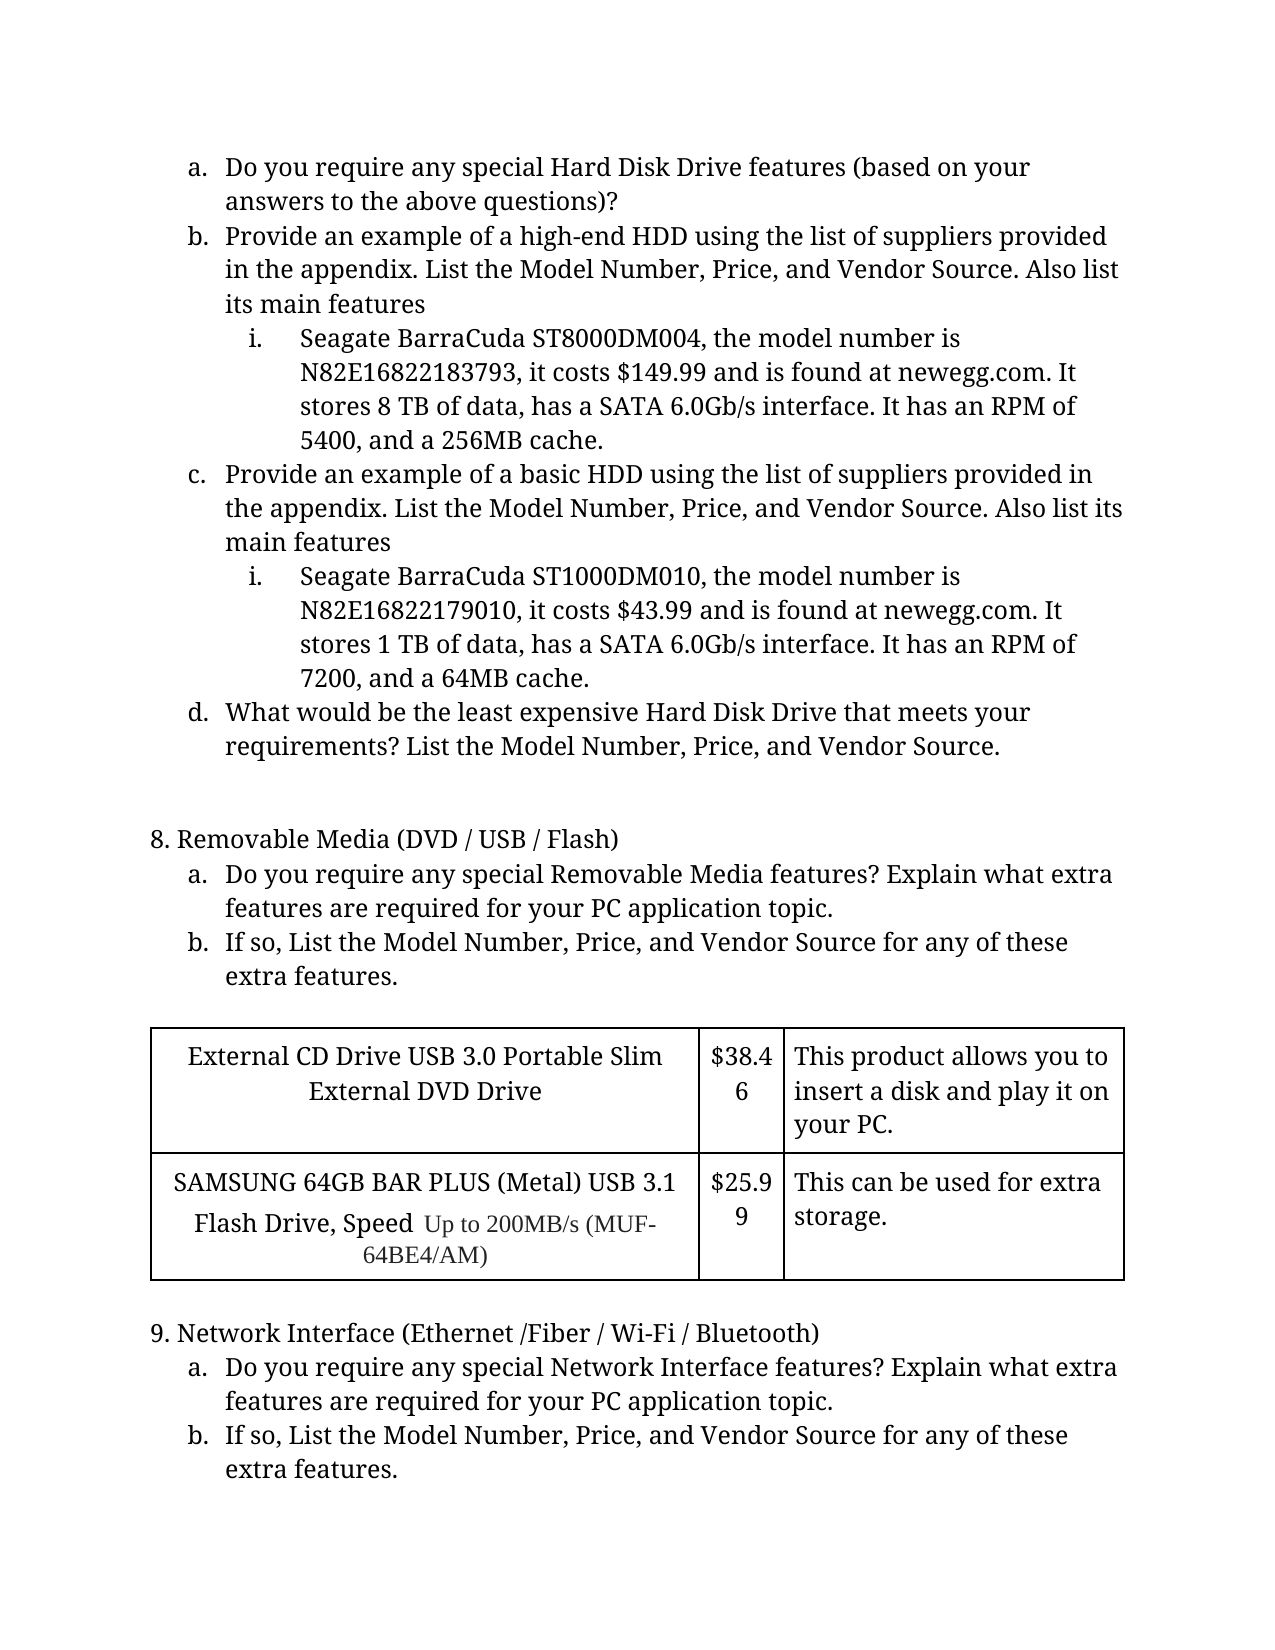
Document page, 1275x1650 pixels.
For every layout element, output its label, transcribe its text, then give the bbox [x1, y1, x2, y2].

list Provide an example of a basic HDD using the list of suppliers provided in the appendix. List the Model Number, Price, and Vendor Source. Also list its main features [187, 457, 1125, 559]
list What would be the least expensive Hard Disk Drive that meets your requirements? List the Model Number, Price, and Vendor Source. [187, 695, 1125, 763]
list Do you require any special Network Interface features? Explain what extra features are required for your PC application topic. [187, 1349, 1125, 1418]
table_cell SAMSUNG 64GB BAR PLUS (Metal) USB 3.1 Flash Drive, Speed Up to 200MB/s (MUF-64BE4/AM) [152, 1154, 698, 1279]
list Do you require any special Hard Disk Drive features (based on your answers to the above questions)? [187, 150, 1125, 218]
list Seagate BarraCuda ST8000DM004, the model number is N82E16822183793, it costs $149.99 and is found at newegg.com. It stores 8 TB of data, has a SATA 6.0Gb/s interface. It has an RPM of 5400, and a 256MB cache. [262, 320, 1125, 457]
text 8. Removable Media (DVD / USB / Flash) [150, 822, 1125, 856]
table_header $38.46 [700, 1029, 783, 1152]
table_cell This can be used for extra storage. [785, 1154, 1123, 1279]
list Provide an example of a high-end HDD using the list of suppliers provided in the appendix. List the Model Number, Price, and Vendor Source. Also list its main features [187, 218, 1125, 320]
list If so, List the Model Number, Price, and Vendor Source for any of these extra features. [187, 1418, 1125, 1486]
table_cell $25.99 [700, 1154, 783, 1279]
list If so, List the Model Number, Price, and Vendor Source for any of these extra features. [187, 924, 1125, 992]
text 9. Network Interface (Ethernet /Fiber / Wi-Fi / Bluetooth) [150, 1316, 1125, 1349]
table_header This product allows you to insert a disk and play it on your PC. [785, 1029, 1123, 1152]
list Seagate BarraCuda ST1000DM010, the model number is N82E16822179010, it costs $43.99 and is found at newegg.com. It stores 1 TB of data, has a SATA 6.0Gb/s interface. It has an RPM of 7200, and a 64MB cache. [262, 559, 1125, 695]
list Do you require any special Removable Media features? Explain what extra features are required for your PC application topic. [187, 856, 1125, 924]
table_header External CD Drive USB 3.0 Portable Slim External DVD Drive [152, 1029, 698, 1152]
